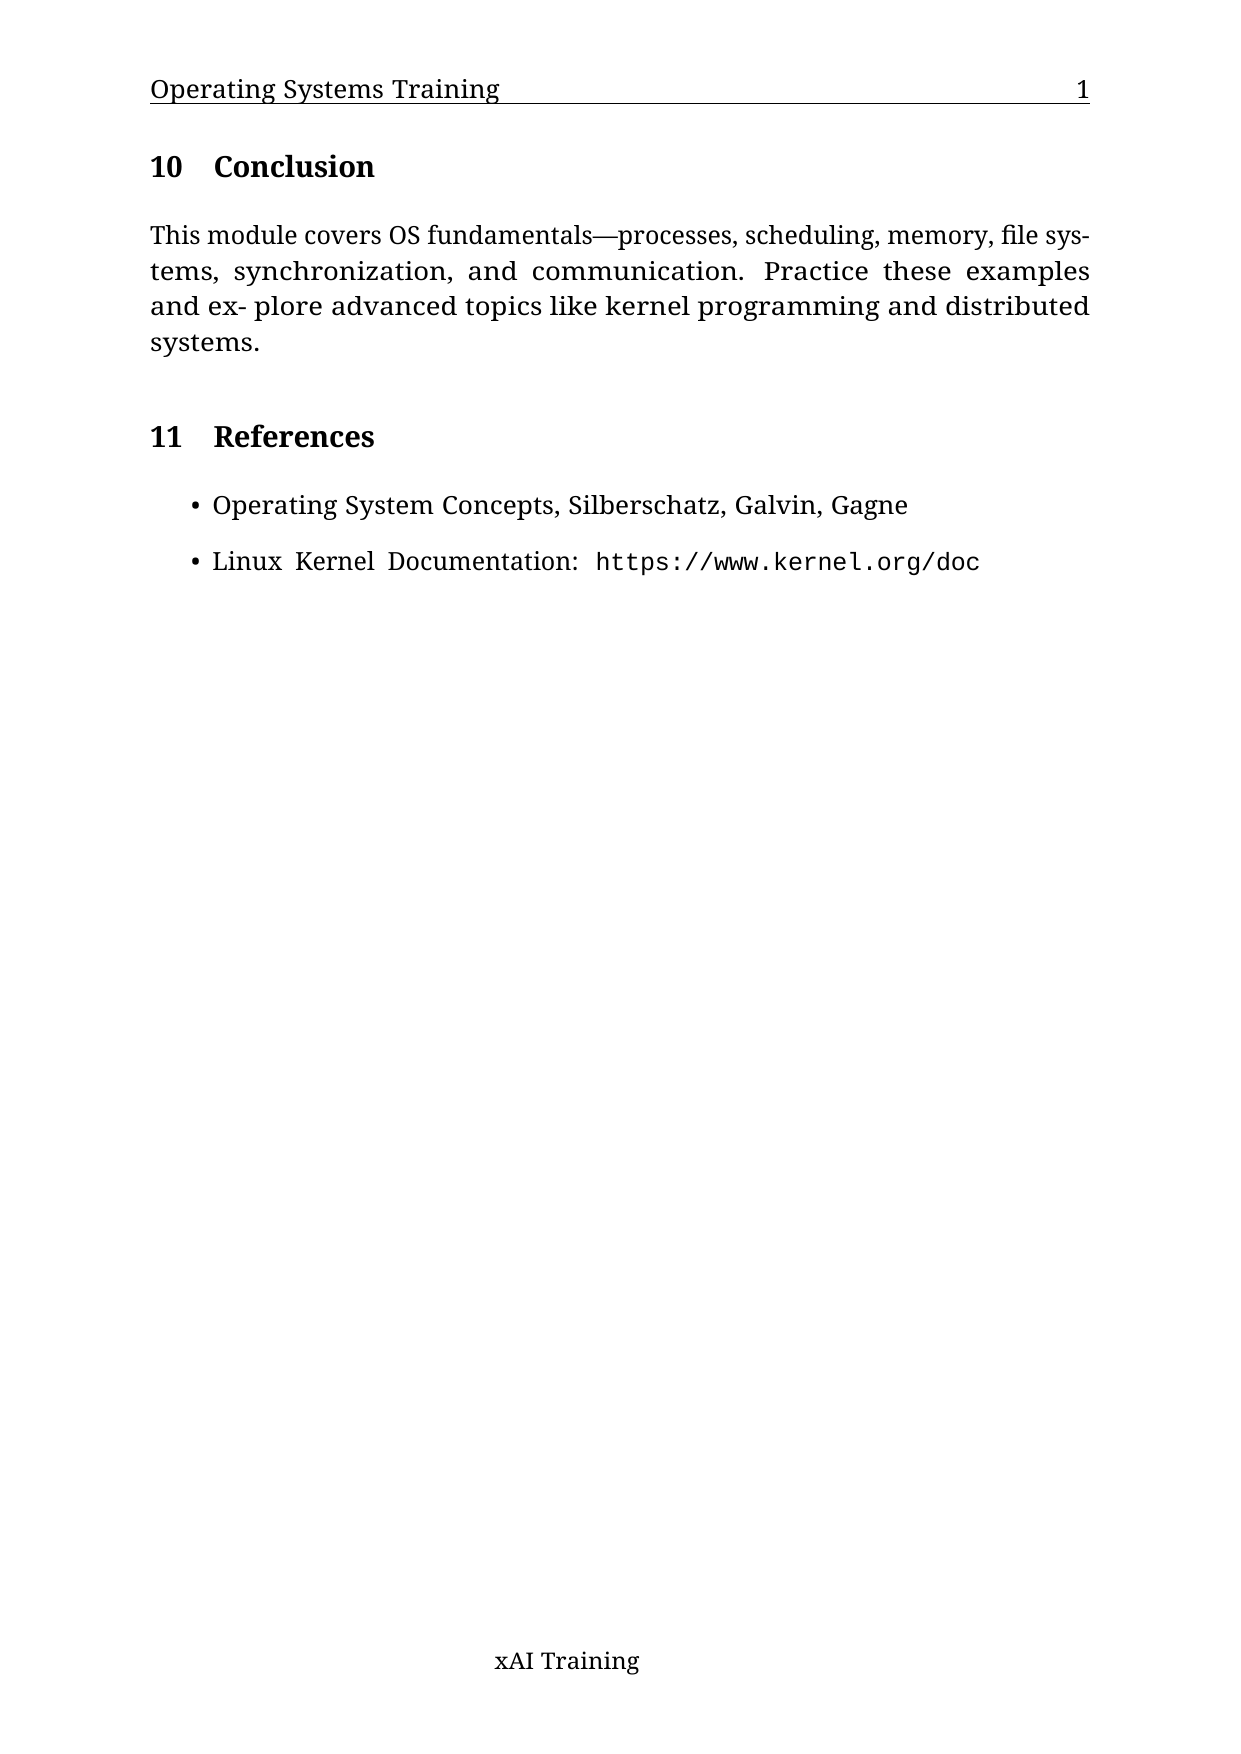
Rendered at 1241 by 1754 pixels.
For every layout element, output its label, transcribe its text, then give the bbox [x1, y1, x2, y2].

subtitle References [150, 416, 1107, 456]
text This module covers OS fundamentals—processes, scheduling, memory, file sys- tems, synchronization, and communication. Practice these examples and ex- plore advanced topics like kernel programming and distributed systems. [150, 217, 1090, 359]
subtitle Conclusion [150, 146, 1107, 186]
list Operating System Concepts, Silberschatz, Galvin, Gagne [191, 487, 1107, 521]
list Linux Kernel Documentation: https://www.kernel.org/doc [191, 544, 1107, 578]
